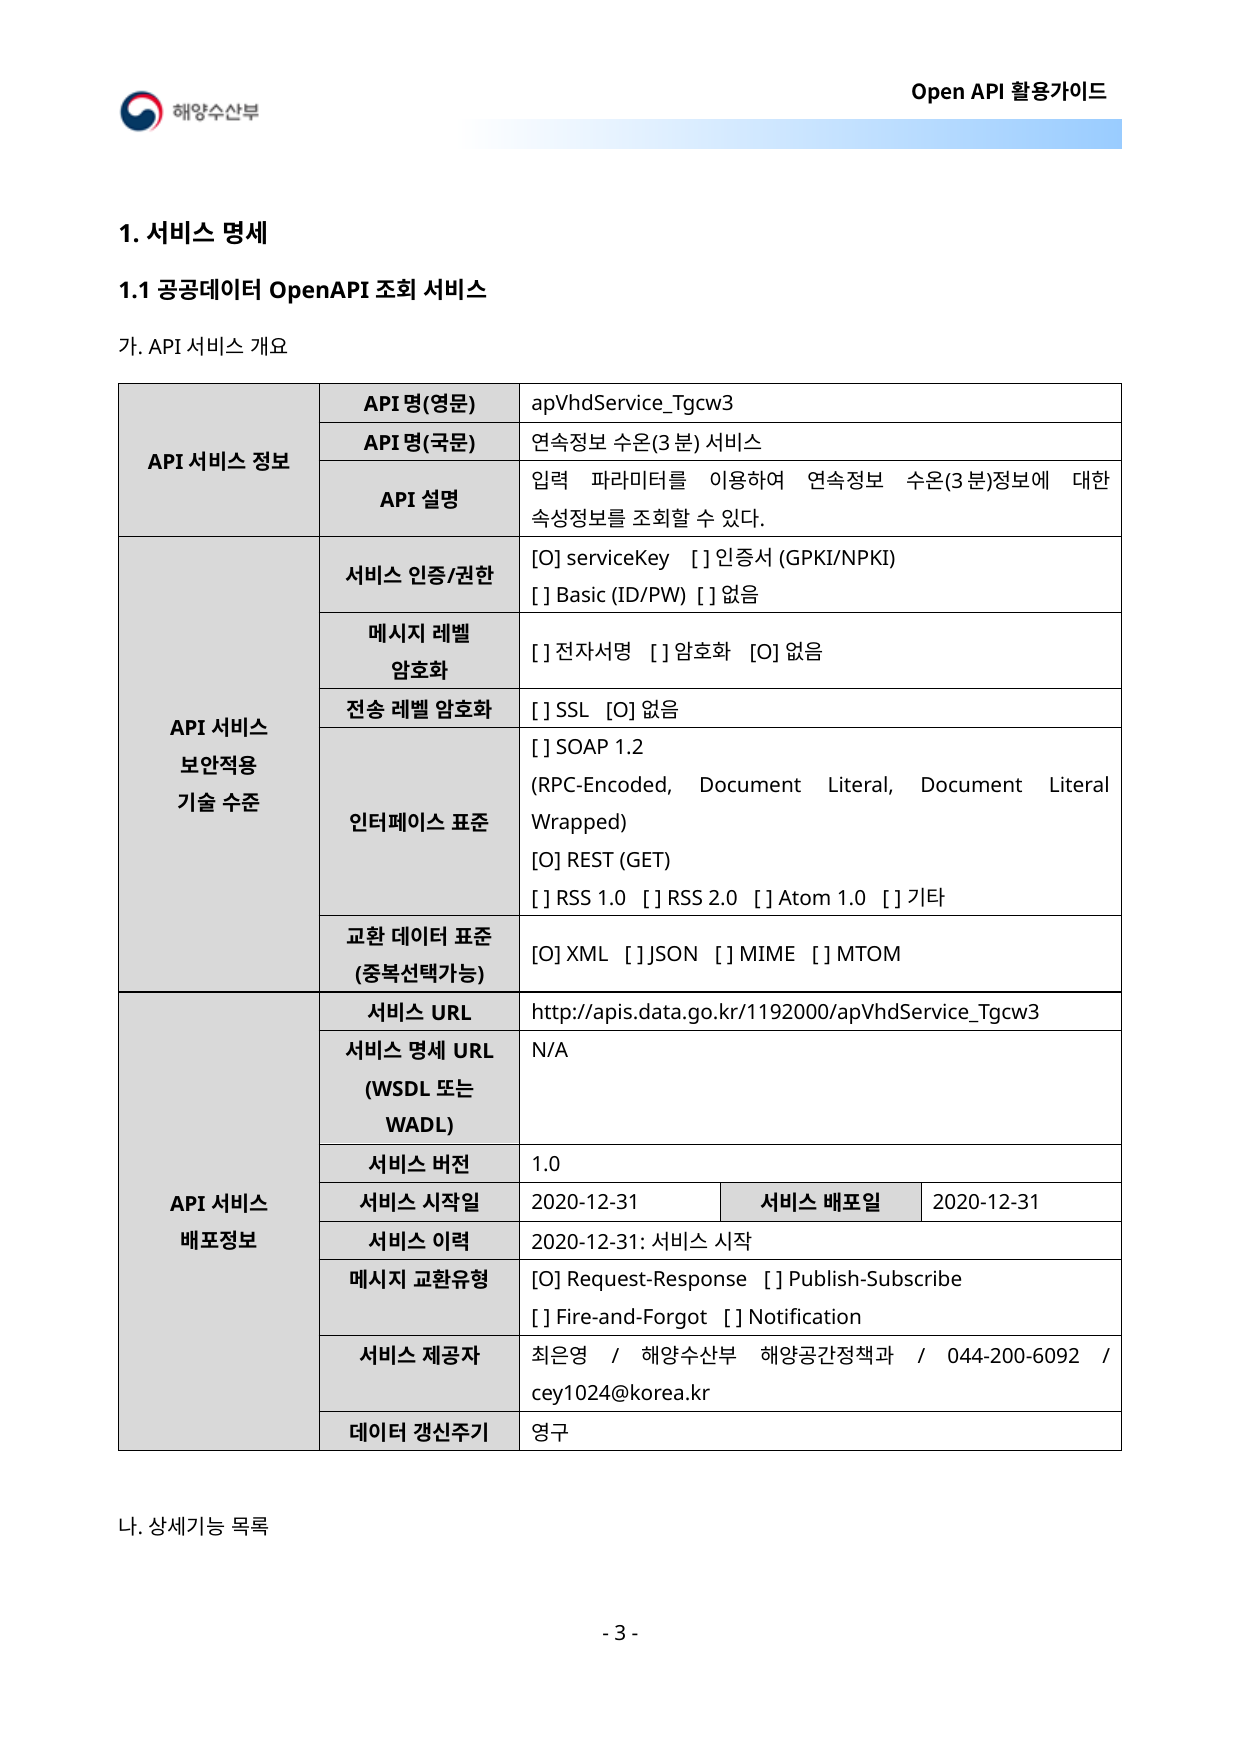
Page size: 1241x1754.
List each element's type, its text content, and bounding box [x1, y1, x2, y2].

table_header API 서비스 정보 [119, 384, 319, 536]
table_cell API 서비스 보안적용 기술 수준 [119, 537, 319, 991]
table_cell 서비스 URL [320, 993, 519, 1030]
table_cell 연속정보 수온(3분) 서비스 [520, 423, 1121, 460]
table_cell [O] serviceKey [ ] 인증서 (GPKI/NPKI) [ ] Basic (ID/PW) [ ] 없음 [520, 537, 1121, 612]
table_cell API 설명 [320, 461, 519, 536]
table_cell 서비스 인증/권한 [320, 537, 519, 612]
table_cell API명(국문) [320, 423, 519, 460]
table_cell [O] Request-Response [ ] Publish-Subscribe [ ] Fire-and-Forgot [ ] Notification [520, 1260, 1121, 1335]
table_cell 교환 데이터 표준 (중복선택가능) [320, 916, 519, 991]
table_cell 1.0 [520, 1145, 1121, 1182]
table_header API명(영문) [320, 384, 519, 422]
table_cell 서비스 배포일 [721, 1183, 921, 1221]
table_header apVhdService_Tgcw3 [520, 384, 1121, 422]
table_cell 최은영 / 해양수산부 해양공간정책과 / 044-200-6092 / cey1024@korea.kr [520, 1336, 1121, 1411]
table_cell [ ] 전자서명 [ ] 암호화 [O] 없음 [520, 613, 1121, 688]
text 1. 서비스 명세 [118, 213, 1122, 250]
table_cell API 서비스 배포정보 [119, 993, 319, 1450]
table_cell 2020-12-31 [922, 1183, 1121, 1221]
table_cell 전송 레벨 암호화 [320, 689, 519, 727]
table_cell [ ] SSL [O] 없음 [520, 689, 1121, 727]
table_cell 서비스 제공자 [320, 1336, 519, 1411]
table_cell 2020-12-31 [520, 1183, 720, 1221]
picture [118, 88, 262, 137]
text 가. API 서비스 개요 [118, 326, 1122, 364]
table_cell 인터페이스 표준 [320, 728, 519, 915]
table_cell 2020-12-31: 서비스 시작 [520, 1222, 1121, 1259]
table_cell http://apis.data.go.kr/1192000/apVhdService_Tgcw3 [520, 993, 1121, 1030]
text 나. 상세기능 목록 [118, 1507, 1122, 1544]
text 1.1 공공데이터 OpenAPI 조회 서비스 [118, 270, 1122, 307]
table_cell [ ] SOAP 1.2 (RPC-Encoded, Document Literal, Document Literal Wrapped) [O] REST (GET) [ ] RSS 1.0 [ ] RSS 2.0 [ ] Atom 1.0 [ ] 기타 [520, 728, 1121, 915]
table_cell [O] XML [ ] JSON [ ] MIME [ ] MTOM [520, 916, 1121, 991]
table_cell 서비스 명세 URL (WSDL 또는 WADL) [320, 1031, 519, 1143]
table_cell 서비스 시작일 [320, 1183, 519, 1221]
table_cell 서비스 버전 [320, 1145, 519, 1182]
table_cell 영구 [520, 1412, 1121, 1450]
table_cell 입력 파라미터를 이용하여 연속정보 수온(3분)정보에 대한 속성정보를 조회할 수 있다. [520, 461, 1121, 536]
table_cell 데이터 갱신주기 [320, 1412, 519, 1450]
table_cell 메시지 교환유형 [320, 1260, 519, 1335]
table_cell 메시지 레벨 암호화 [320, 613, 519, 688]
table_cell 서비스 이력 [320, 1222, 519, 1259]
table_cell N/A [520, 1031, 1121, 1143]
